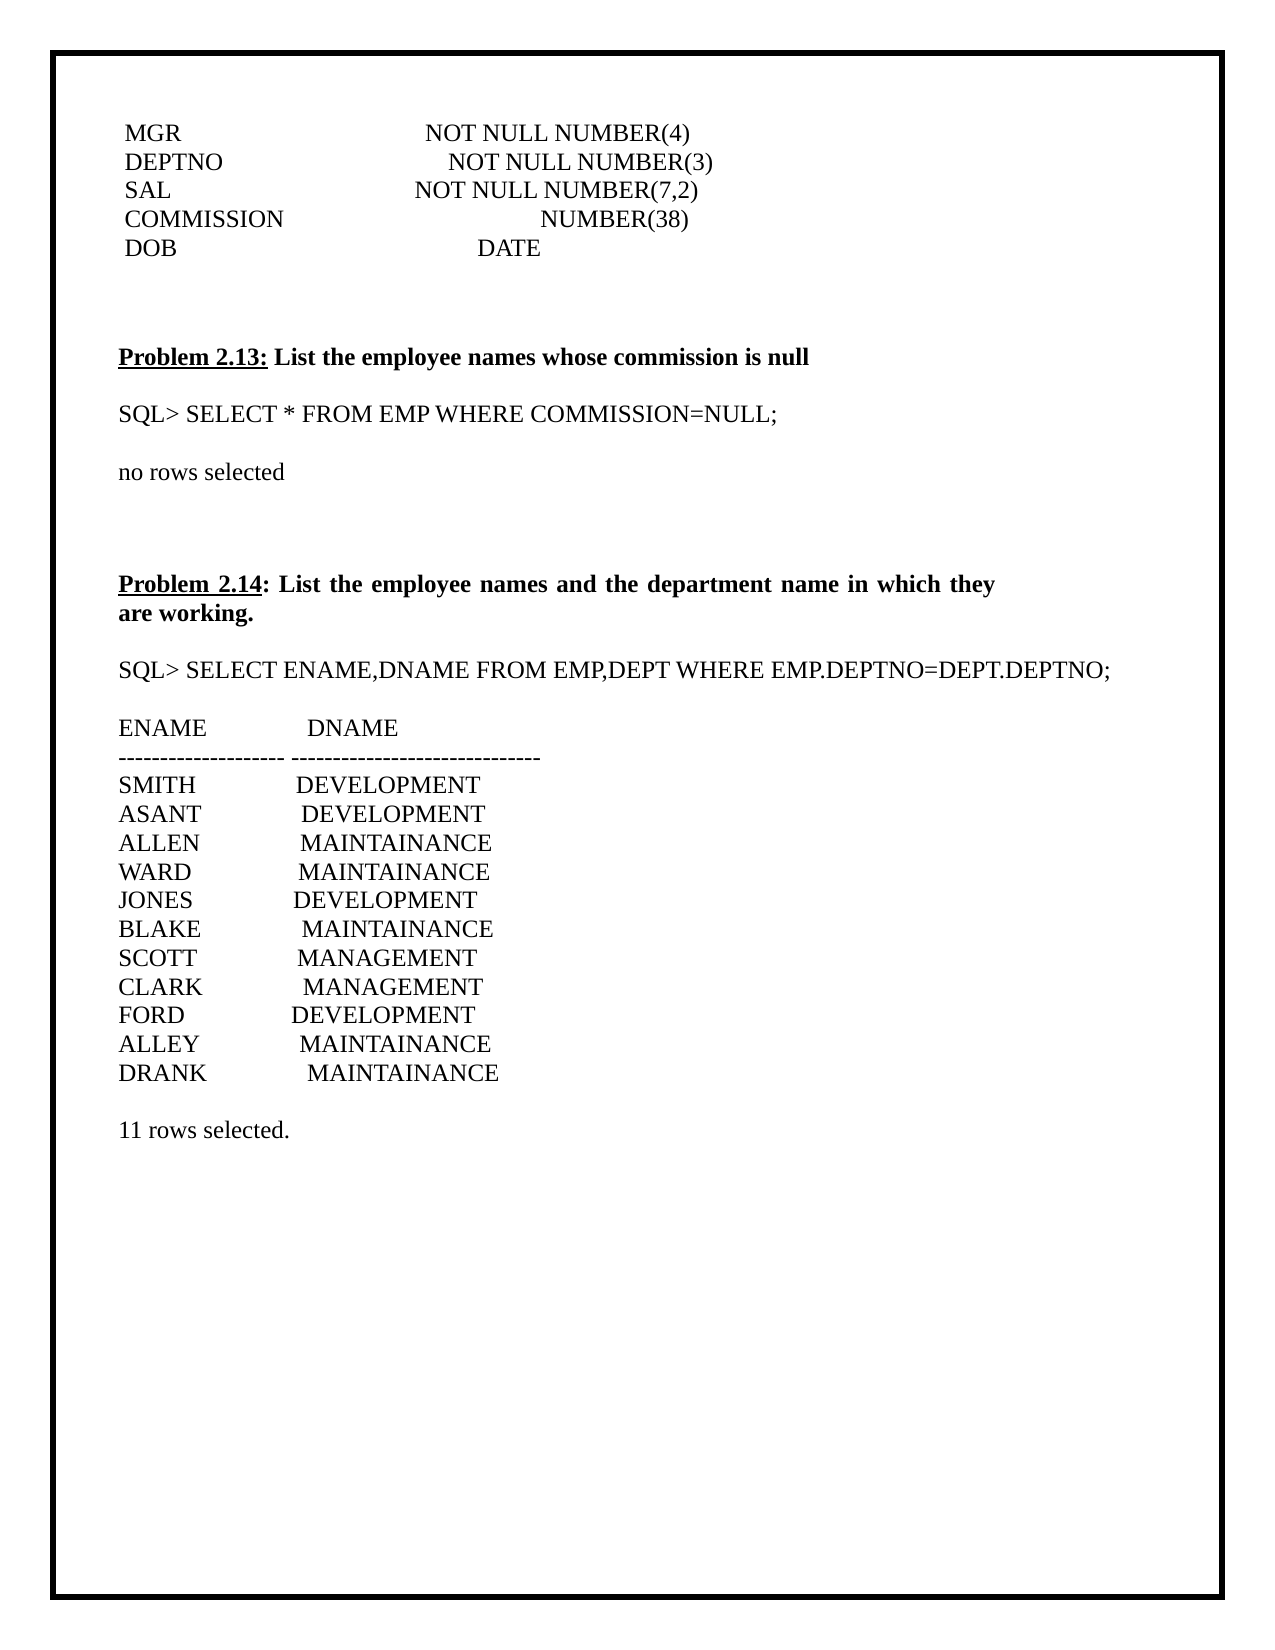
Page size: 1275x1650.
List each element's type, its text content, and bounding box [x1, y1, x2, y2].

text DOB DATE [118, 233, 1157, 262]
text DEPTNO NOT NULL NUMBER(3) [118, 147, 1157, 176]
text SQL> SELECT * FROM EMP WHERE COMMISSION=NULL; [118, 399, 1157, 428]
text Problem 2.13: List the employee names whose commission is null [118, 345, 1159, 371]
text Problem 2.14: List the employee names and the department name in which they [118, 572, 1159, 598]
text JONES DEVELOPMENT [118, 886, 1157, 914]
text WARD MAINTAINANCE [118, 857, 1157, 886]
text SCOTT MANAGEMENT [118, 943, 1157, 972]
text DRANK MAINTAINANCE [118, 1058, 1157, 1087]
text 11 rows selected. [118, 1116, 1157, 1144]
text SMITH DEVELOPMENT [118, 771, 1157, 799]
text are working. [118, 598, 1159, 627]
text CLARK MANAGEMENT [118, 972, 1157, 1001]
text FORD DEVELOPMENT [118, 1001, 1157, 1029]
text ENAME DNAME [118, 713, 1157, 742]
text ASANT DEVELOPMENT [118, 799, 1157, 828]
text SQL> SELECT ENAME,DNAME FROM EMP,DEPT WHERE EMP.DEPTNO=DEPT.DEPTNO; [118, 656, 1157, 684]
text MGR NOT NULL NUMBER(4) [118, 118, 1157, 147]
text SAL NOT NULL NUMBER(7,2) [118, 176, 1157, 204]
text ALLEN MAINTAINANCE [118, 828, 1157, 857]
text BLAKE MAINTAINANCE [118, 914, 1157, 943]
text -------------------- ------------------------------ [118, 742, 1157, 771]
text COMMISSION NUMBER(38) [118, 204, 1157, 233]
text no rows selected [118, 457, 1157, 486]
text ALLEY MAINTAINANCE [118, 1029, 1157, 1058]
